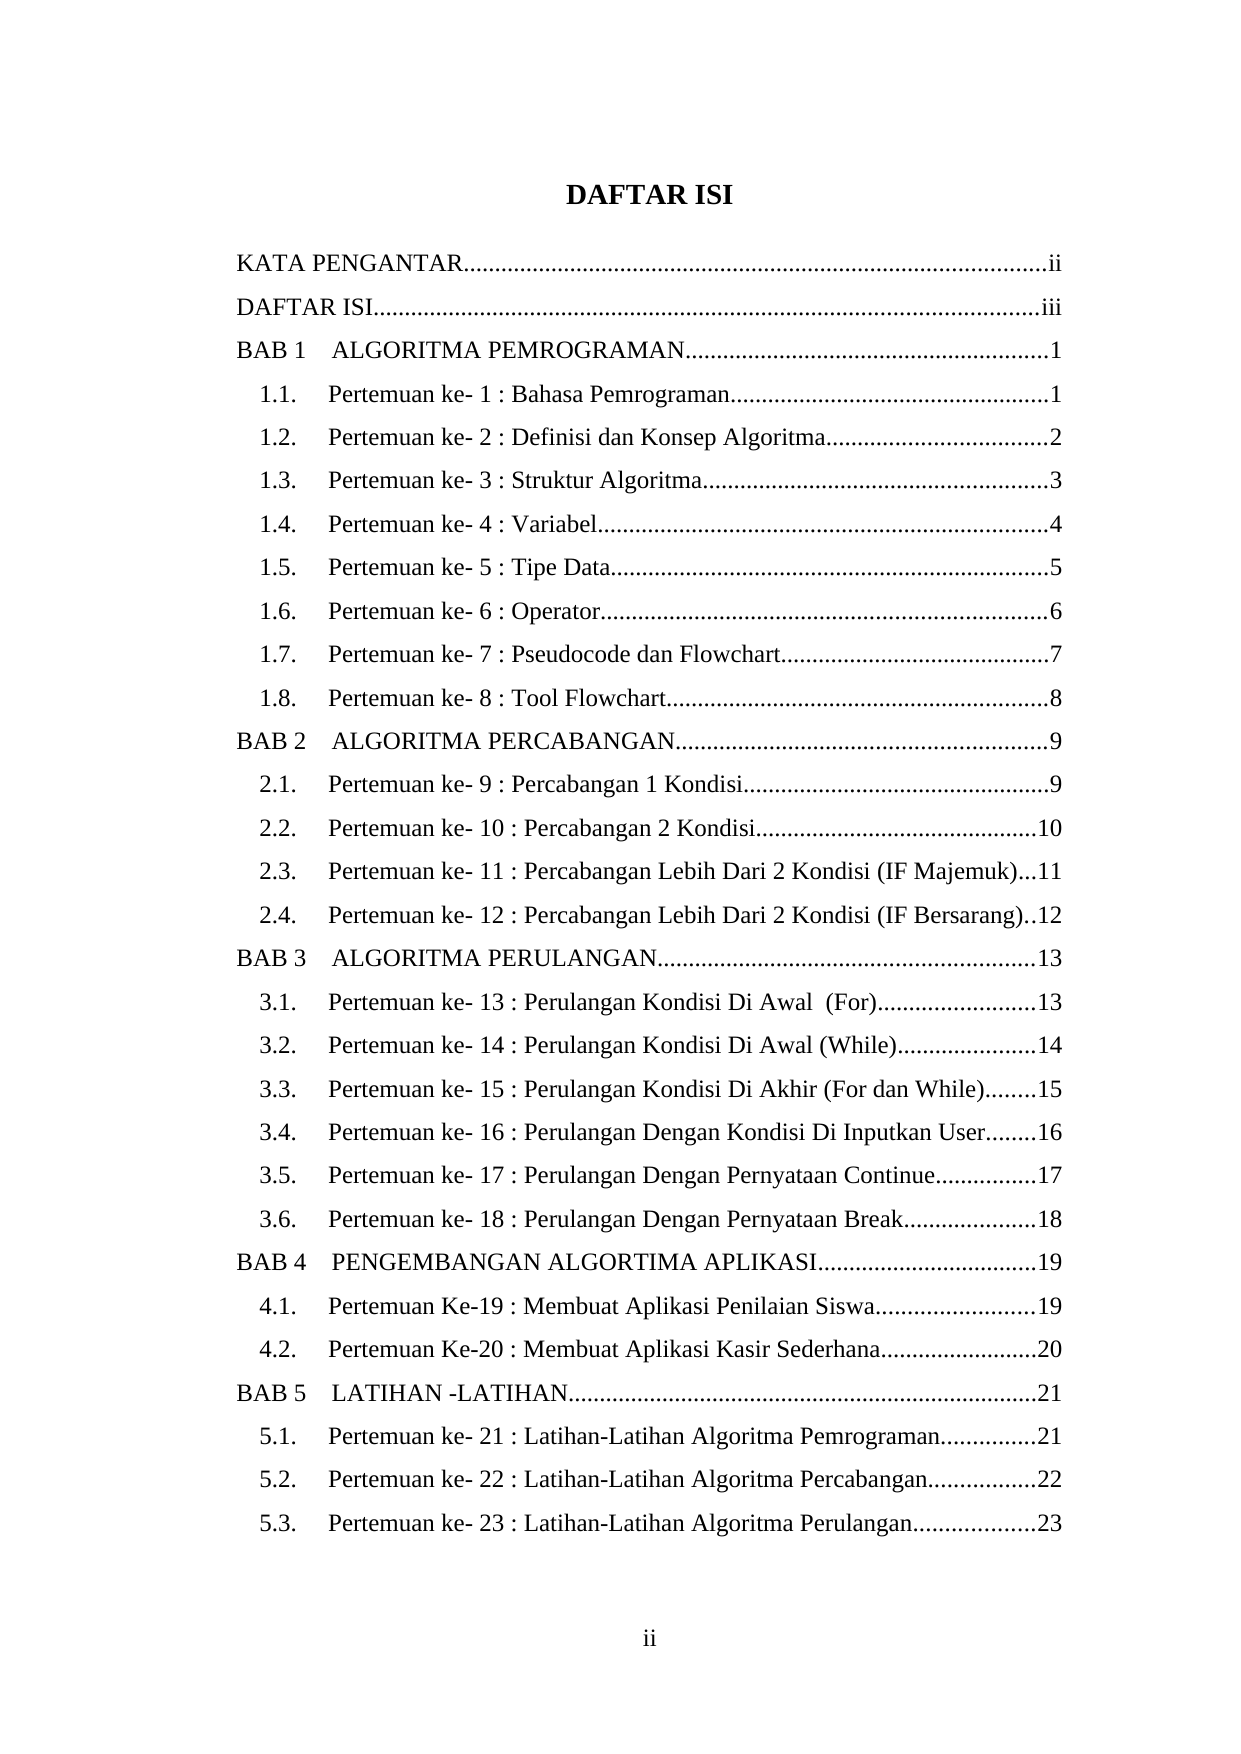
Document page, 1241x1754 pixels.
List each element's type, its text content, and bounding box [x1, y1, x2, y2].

text 2.3. Pertemuan ke- 11 : Percabangan Lebih Dari 2 Kondisi (IF Majemuk) 11 [259, 856, 1063, 885]
text DAFTAR ISI iii [236, 292, 1063, 321]
text 5.1. Pertemuan ke- 21 : Latihan-Latihan Algoritma Pemrograman 21 [259, 1421, 1063, 1450]
text 5.2. Pertemuan ke- 22 : Latihan-Latihan Algoritma Percabangan 22 [259, 1464, 1063, 1493]
text 3.5. Pertemuan ke- 17 : Perulangan Dengan Pernyataan Continue 17 [259, 1161, 1063, 1189]
text 1.2. Pertemuan ke- 2 : Definisi dan Konsep Algoritma 2 [259, 422, 1063, 451]
text 1.5. Pertemuan ke- 5 : Tipe Data 5 [259, 552, 1063, 581]
text 3.2. Pertemuan ke- 14 : Perulangan Kondisi Di Awal (While) 14 [259, 1030, 1063, 1059]
text 3.1. Pertemuan ke- 13 : Perulangan Kondisi Di Awal (For) 13 [259, 987, 1063, 1016]
text 1.4. Pertemuan ke- 4 : Variabel 4 [259, 509, 1063, 538]
text BAB 1 ALGORITMA PEMROGRAMAN 1 [236, 335, 1063, 364]
text BAB 5 LATIHAN -LATIHAN 21 [236, 1378, 1063, 1406]
text 1.6. Pertemuan ke- 6 : Operator 6 [259, 596, 1063, 624]
text 3.4. Pertemuan ke- 16 : Perulangan Dengan Kondisi Di Inputkan User 16 [259, 1117, 1063, 1146]
text BAB 2 ALGORITMA PERCABANGAN 9 [236, 726, 1063, 755]
text 3.6. Pertemuan ke- 18 : Perulangan Dengan Pernyataan Break 18 [259, 1204, 1063, 1233]
text 1.1. Pertemuan ke- 1 : Bahasa Pemrograman 1 [259, 379, 1063, 407]
text BAB 4 PENGEMBANGAN ALGORTIMA APLIKASI 19 [236, 1247, 1063, 1276]
text 1.3. Pertemuan ke- 3 : Struktur Algoritma 3 [259, 466, 1063, 494]
text 3.3. Pertemuan ke- 15 : Perulangan Kondisi Di Akhir (For dan While) 15 [259, 1074, 1063, 1102]
text BAB 3 ALGORITMA PERULANGAN 13 [236, 943, 1063, 972]
text 1.7. Pertemuan ke- 7 : Pseudocode dan Flowchart 7 [259, 639, 1063, 668]
text 1.8. Pertemuan ke- 8 : Tool Flowchart 8 [259, 683, 1063, 711]
text 5.3. Pertemuan ke- 23 : Latihan-Latihan Algoritma Perulangan 23 [259, 1508, 1063, 1537]
text 2.1. Pertemuan ke- 9 : Percabangan 1 Kondisi 9 [259, 769, 1063, 798]
text DAFTAR ISI [236, 177, 1063, 211]
text 4.2. Pertemuan Ke-20 : Membuat Aplikasi Kasir Sederhana 20 [259, 1334, 1063, 1363]
text 4.1. Pertemuan Ke-19 : Membuat Aplikasi Penilaian Siswa 19 [259, 1291, 1063, 1319]
text 2.2. Pertemuan ke- 10 : Percabangan 2 Kondisi 10 [259, 813, 1063, 842]
text KATA PENGANTAR ii [236, 248, 1063, 277]
text 2.4. Pertemuan ke- 12 : Percabangan Lebih Dari 2 Kondisi (IF Bersarang) 12 [259, 900, 1063, 929]
